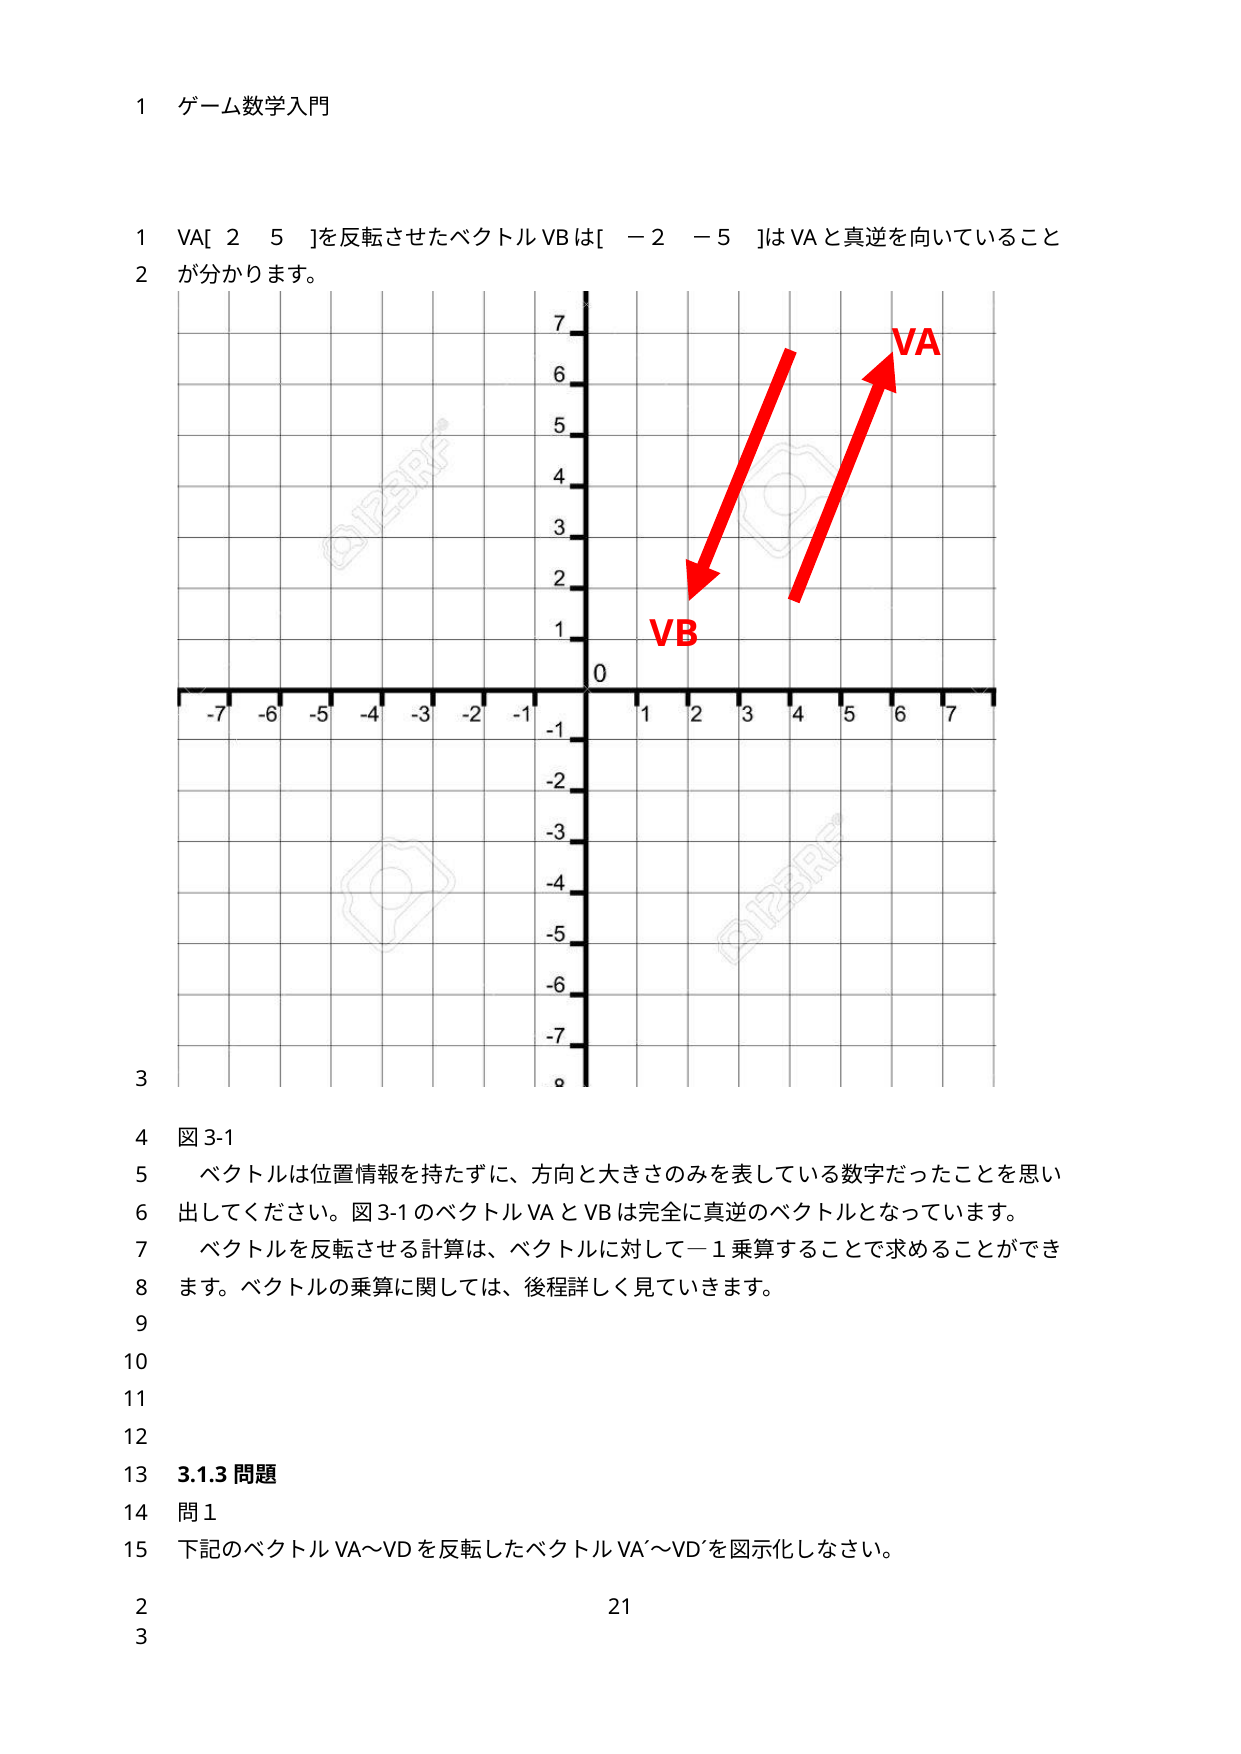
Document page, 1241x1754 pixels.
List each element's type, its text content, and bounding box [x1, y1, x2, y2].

text ベクトルは位置情報を持たずに、方向と大きさのみを表している数字だったことを思い出してください。図3-1のベクトルVAとVBは完全に真逆のベクトルとなっています。 [177, 1154, 1063, 1229]
text 図3-1 [177, 1117, 1063, 1154]
text では、ベクトルの反転の幾何学的な意味を見ていきましょう。ベクトルは反転させると、元のベクトルと真逆のベクトルとなります。下記の図3-1を見てみてください。ベクトルVA[ ２ ５ ]を反転させたベクトルVBは[ －２ －５ ]はVAと真逆を向いていることが分かります。 [177, 217, 1063, 292]
picture [177, 291, 997, 1087]
text ベクトルを反転させる計算は、ベクトルに対して―１乗算することで求めることができます。ベクトルの乗算に関しては、後程詳しく見ていきます。 [177, 1229, 1063, 1304]
subtitle 3.1.3 問題 [177, 1454, 1063, 1492]
text 問１ [177, 1492, 1063, 1529]
text 下記のベクトルVA～VDを反転したベクトルVA´～VD´を図示化しなさい。 [177, 1529, 1063, 1567]
